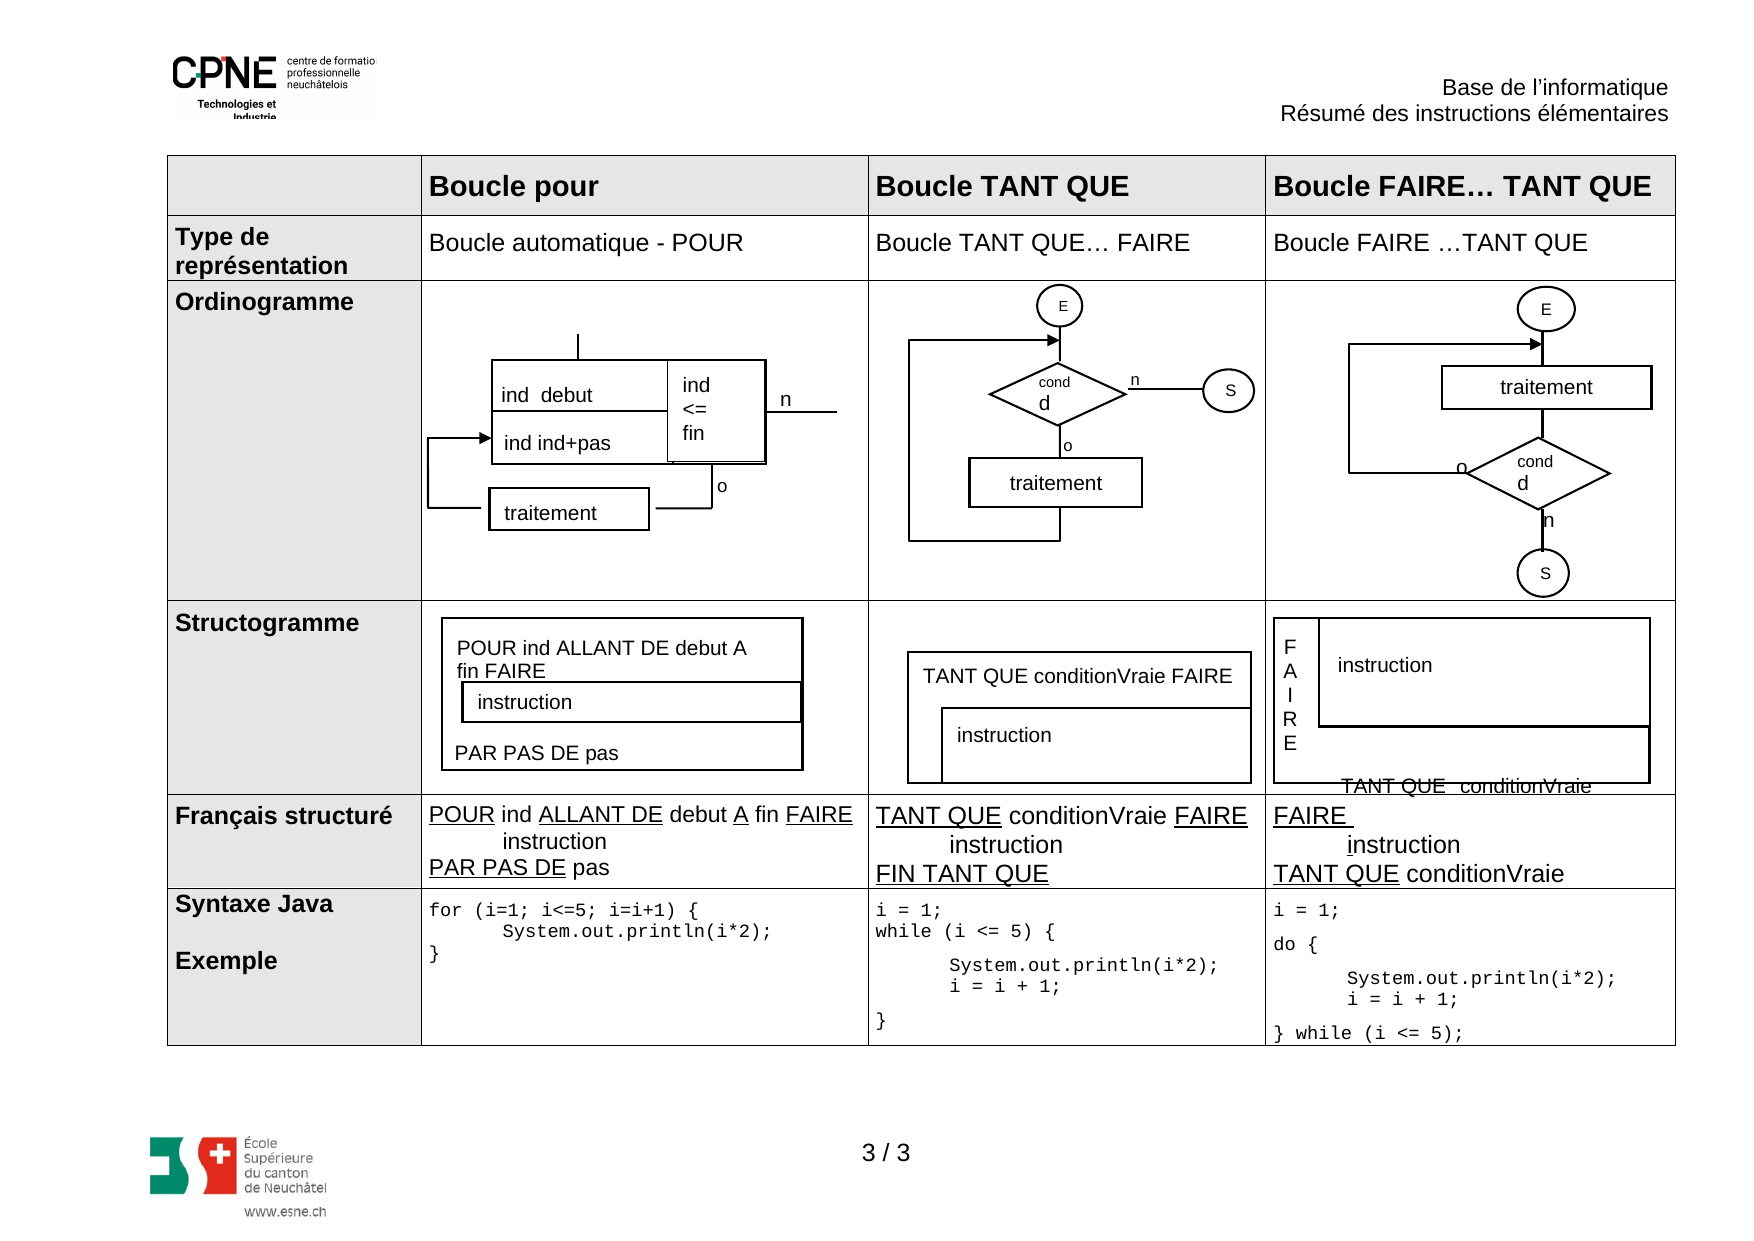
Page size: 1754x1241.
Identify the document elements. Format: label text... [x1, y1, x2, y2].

table_cell i = 1; while (i <= 5) { System.out.println(i*2); i = i + 1; } [869, 889, 1265, 1045]
table_header [168, 156, 421, 215]
table_header Boucle FAIRE… TANT QUE [1266, 156, 1675, 215]
table_cell [422, 601, 868, 794]
table_cell [1266, 281, 1675, 600]
table_cell [869, 601, 1265, 794]
table_header Boucle TANT QUE [869, 156, 1265, 215]
table_cell for (i=1; i<=5; i=i+1) { System.out.println(i*2); } [422, 889, 868, 1045]
table_cell Syntaxe Java Exemple [168, 889, 421, 1045]
table_cell [1266, 601, 1675, 794]
table_cell Ordinogramme [168, 281, 421, 600]
table_cell POUR ind ALLANT DE debut A fin FAIRE instruction PAR PAS DE pas [422, 795, 868, 887]
table_cell TANT QUE conditionVraie FAIRE instruction FIN TANT QUE [869, 795, 1265, 887]
table_cell [422, 281, 868, 600]
table_cell Structogramme [168, 601, 421, 794]
table_header Boucle pour [422, 156, 868, 215]
table_cell i = 1; do { System.out.println(i*2); i = i + 1; } while (i <= 5); [1266, 889, 1675, 1045]
table_cell Type de représentation [168, 216, 421, 280]
table_cell Français structuré [168, 795, 421, 887]
table_cell Boucle automatique - POUR [422, 216, 868, 280]
picture [172, 56, 377, 119]
table_cell [869, 281, 1265, 600]
table_cell Boucle TANT QUE… FAIRE [869, 216, 1265, 280]
table_cell Boucle FAIRE …TANT QUE [1266, 216, 1675, 280]
picture [148, 1133, 327, 1219]
table_cell FAIRE instruction TANT QUE conditionVraie [1266, 795, 1675, 887]
